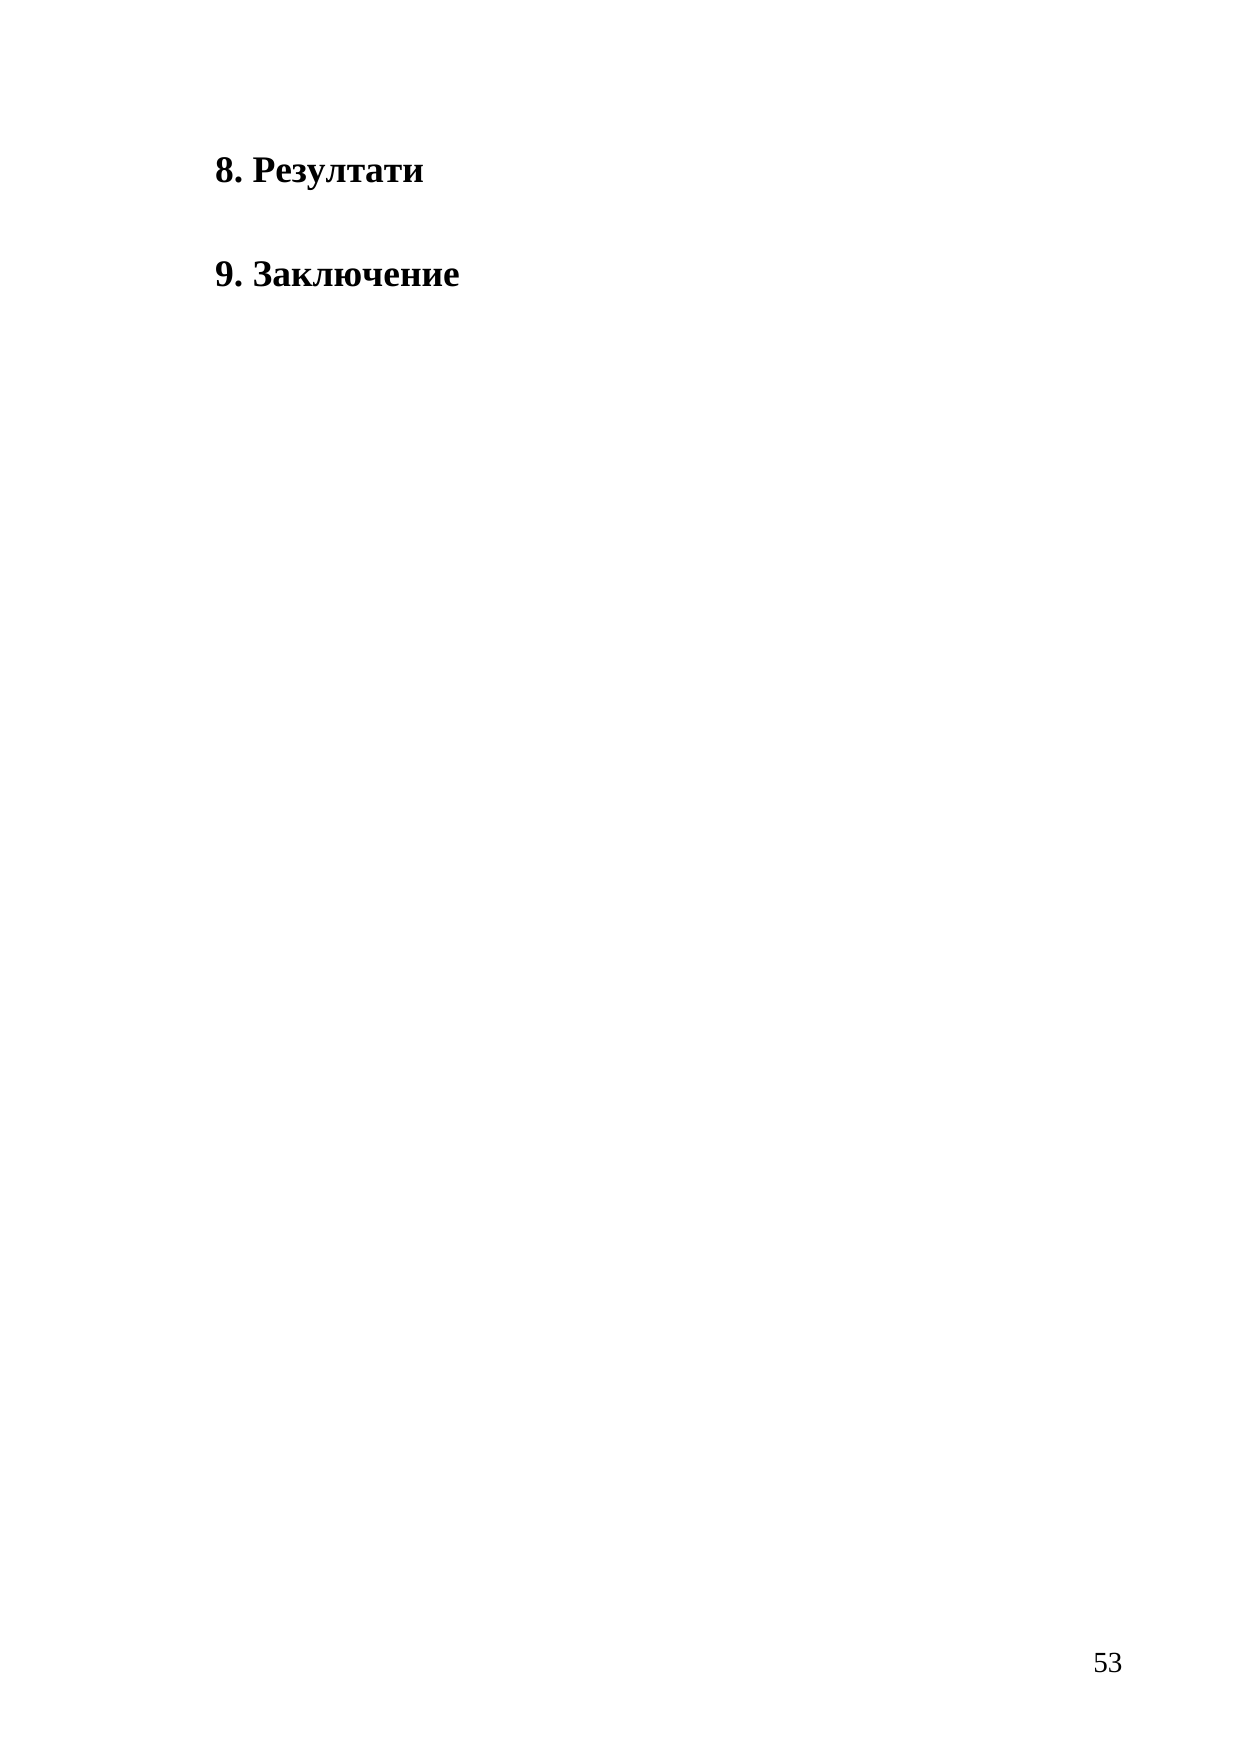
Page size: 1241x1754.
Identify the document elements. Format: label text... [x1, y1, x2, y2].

subtitle Заключение [215, 251, 1122, 294]
subtitle Резултати [215, 148, 1122, 191]
